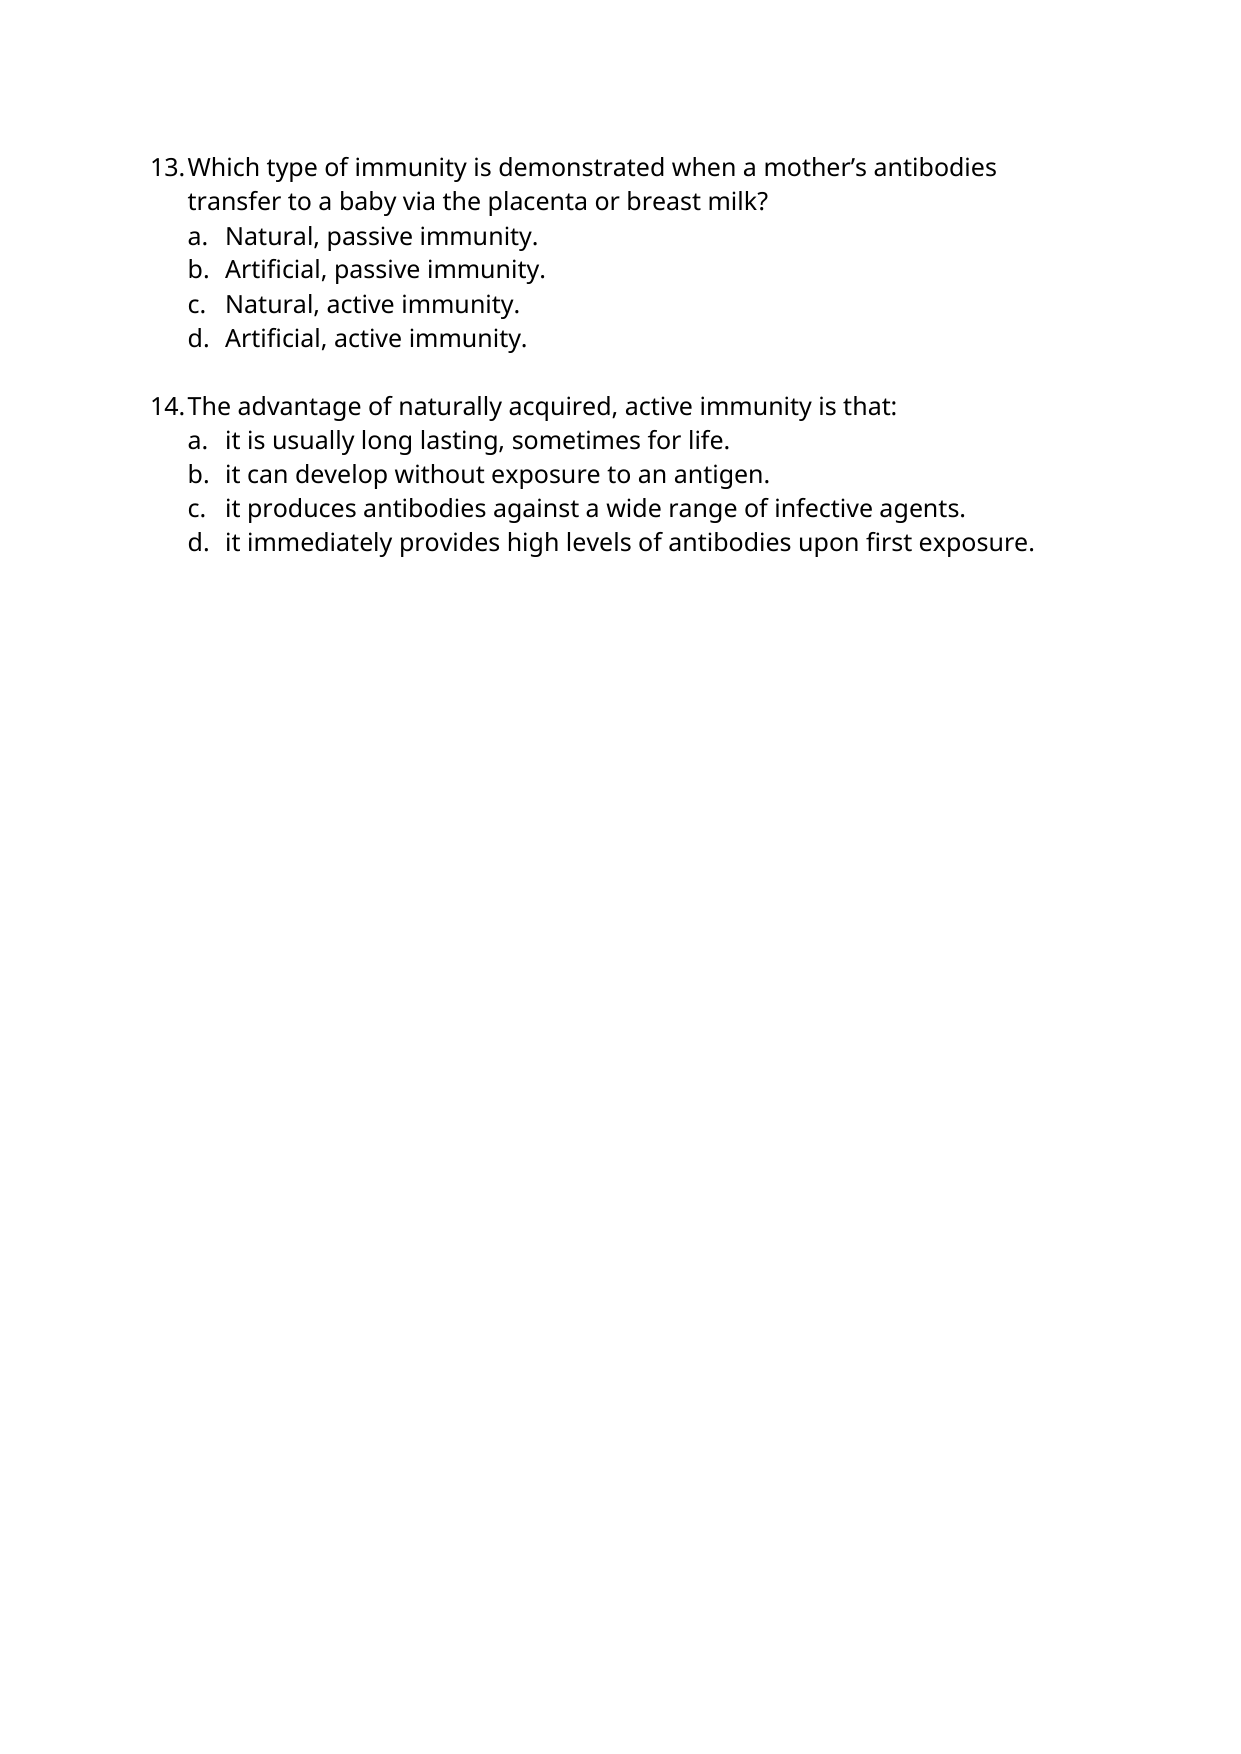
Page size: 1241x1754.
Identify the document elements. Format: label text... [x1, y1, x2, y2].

list it can develop without exposure to an antigen. [187, 457, 1090, 491]
list Artificial, active immunity. [187, 320, 1090, 354]
list Natural, passive immunity. [187, 218, 1090, 252]
list Artificial, passive immunity. [187, 252, 1090, 286]
list The advantage of naturally acquired, active immunity is that: [150, 388, 1090, 422]
list it immediately provides high levels of antibodies upon first exposure. [187, 525, 1090, 559]
list Natural, active immunity. [187, 286, 1090, 320]
list it produces antibodies against a wide range of infective agents. [187, 491, 1090, 525]
list Which type of immunity is demonstrated when a mother’s antibodies transfer to a baby via the placenta or breast milk? [150, 150, 1090, 218]
list it is usually long lasting, sometimes for life. [187, 422, 1090, 457]
